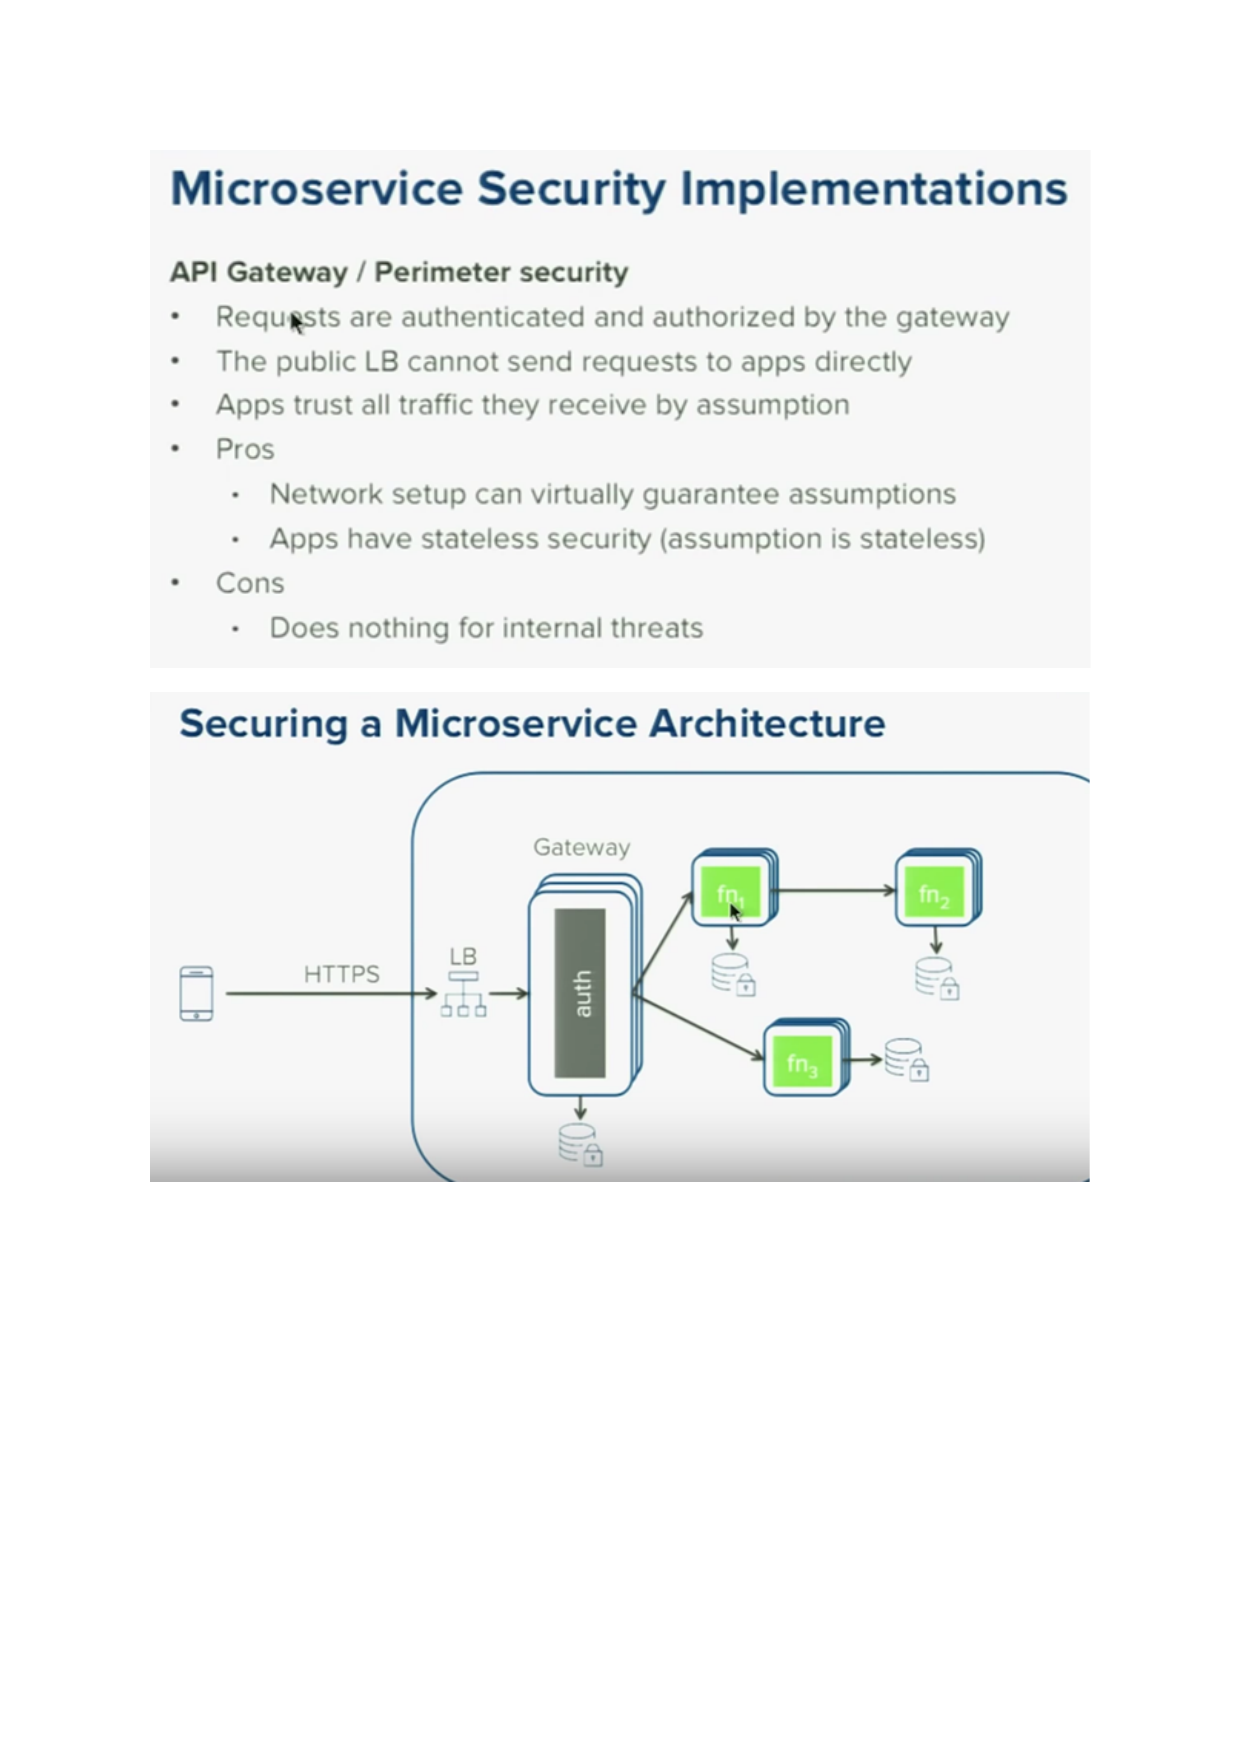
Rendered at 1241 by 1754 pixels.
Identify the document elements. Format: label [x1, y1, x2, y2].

picture [150, 150, 1091, 668]
picture [150, 692, 1090, 1182]
